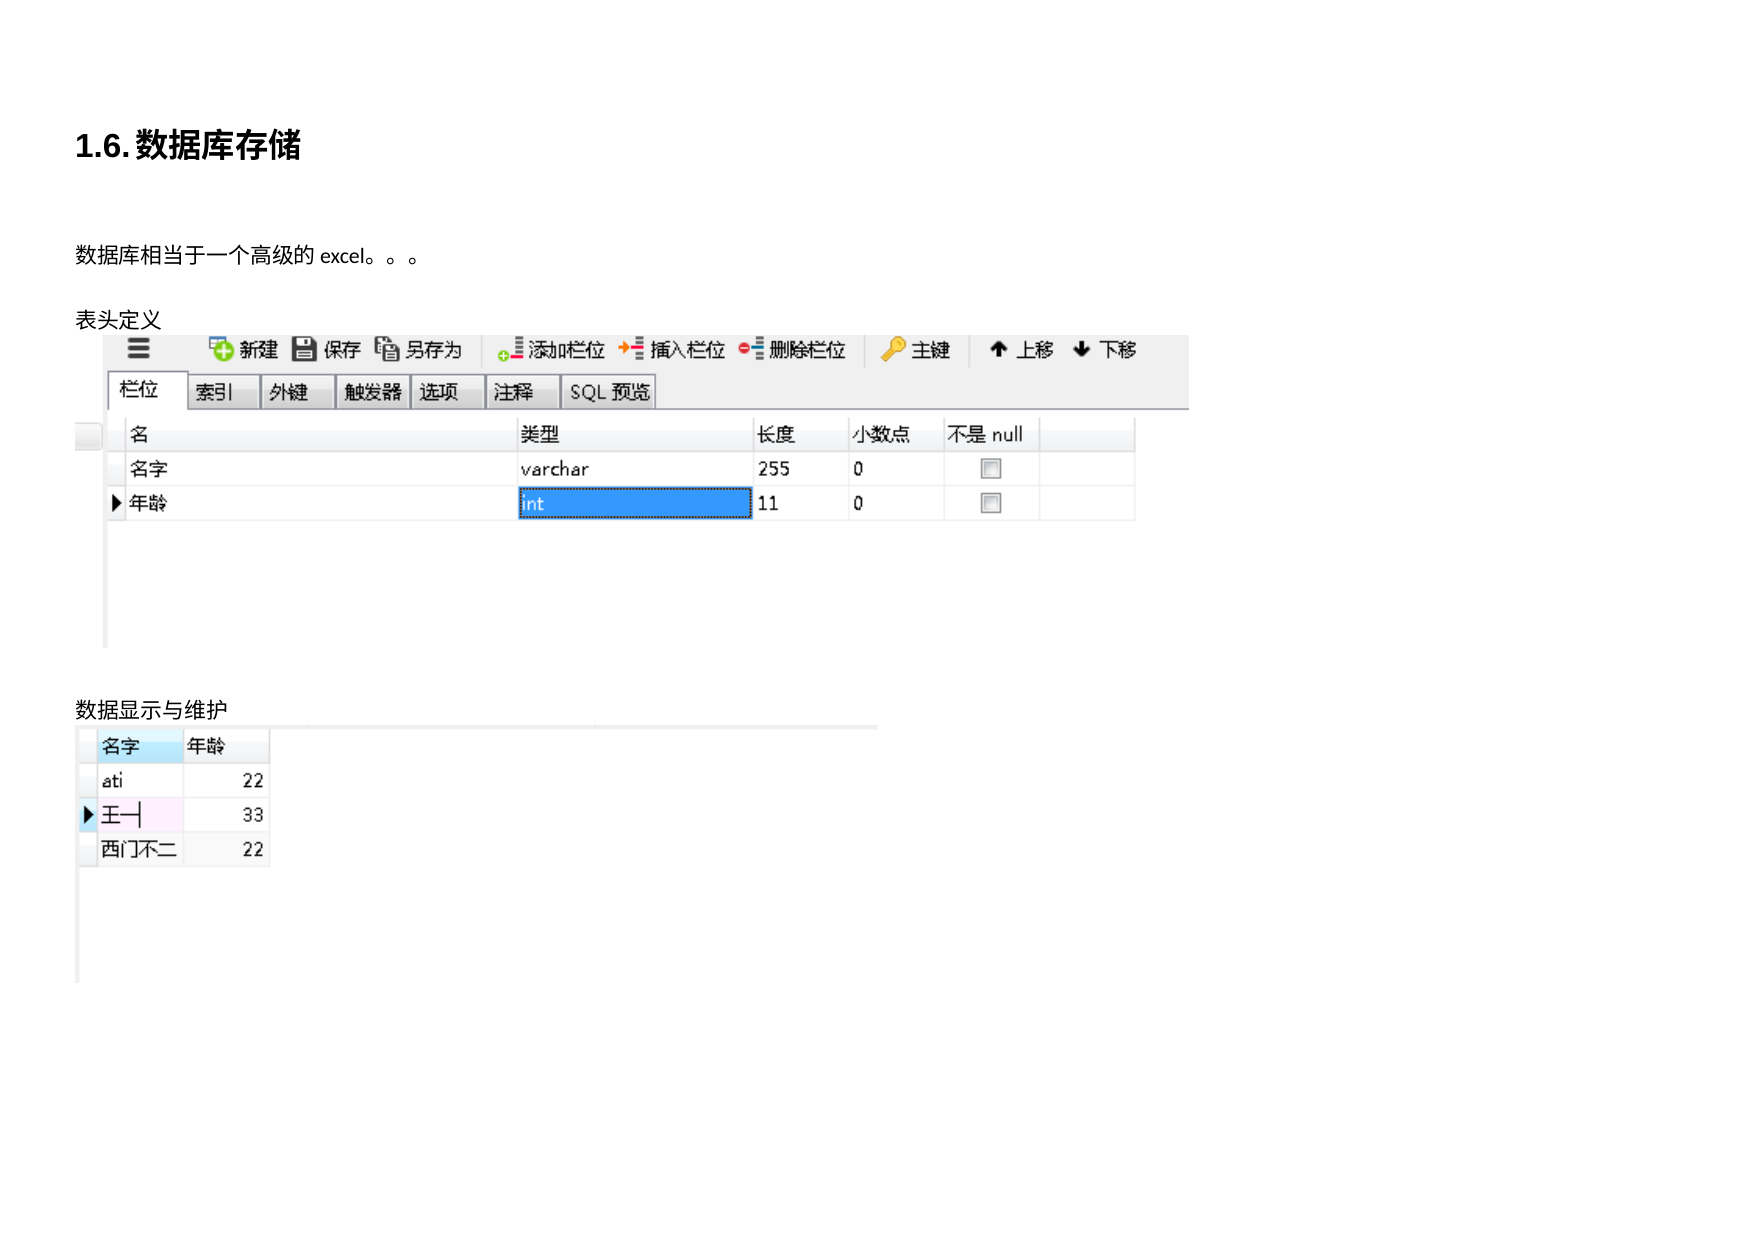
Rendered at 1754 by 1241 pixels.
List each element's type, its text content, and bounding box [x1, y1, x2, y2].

picture [75, 725, 878, 983]
subtitle 数据库存储 [75, 111, 1679, 176]
text 数据库相当于一个高级的excel。。。 [75, 238, 1679, 270]
picture [75, 335, 1189, 648]
text 数据显示与维护 [75, 693, 1679, 725]
text 表头定义 [75, 303, 1679, 335]
